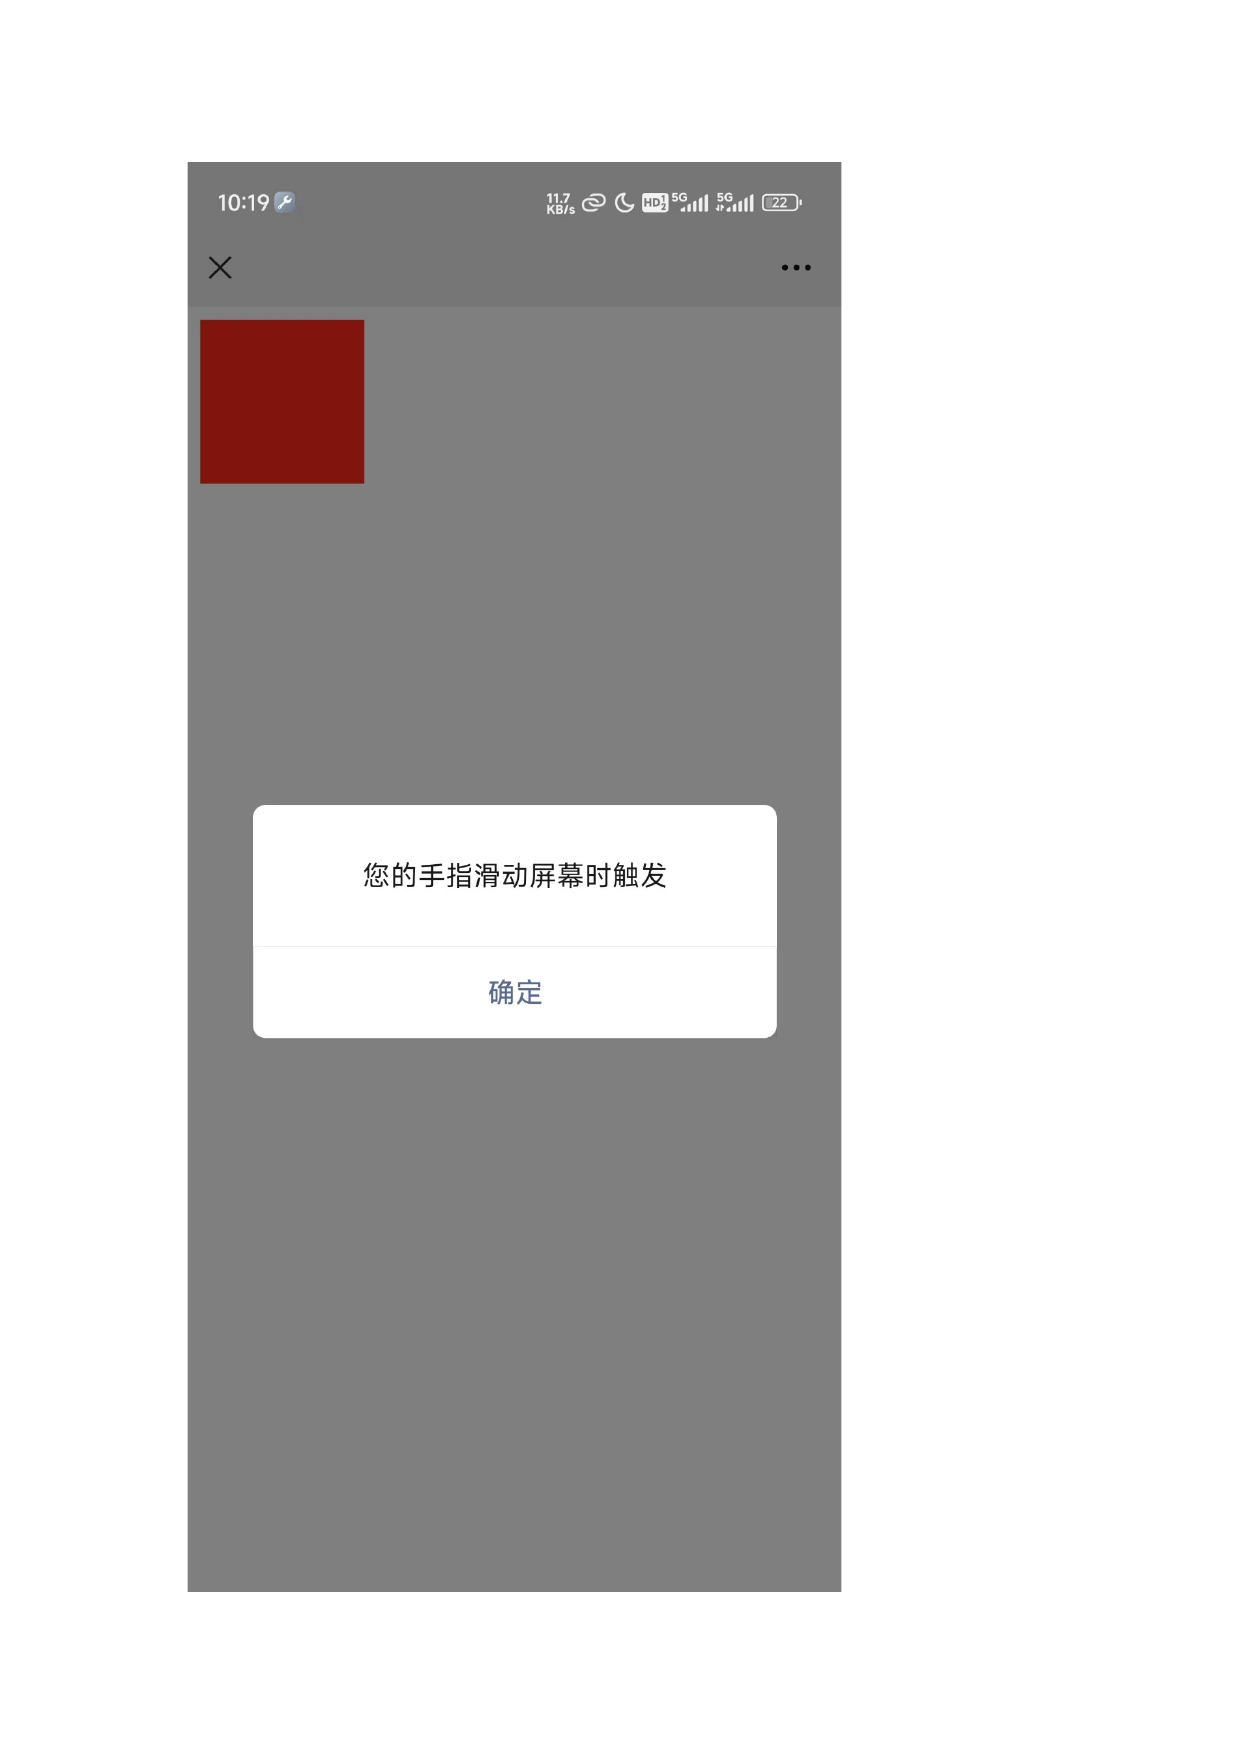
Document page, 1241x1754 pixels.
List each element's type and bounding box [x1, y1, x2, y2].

picture [187, 162, 842, 1592]
